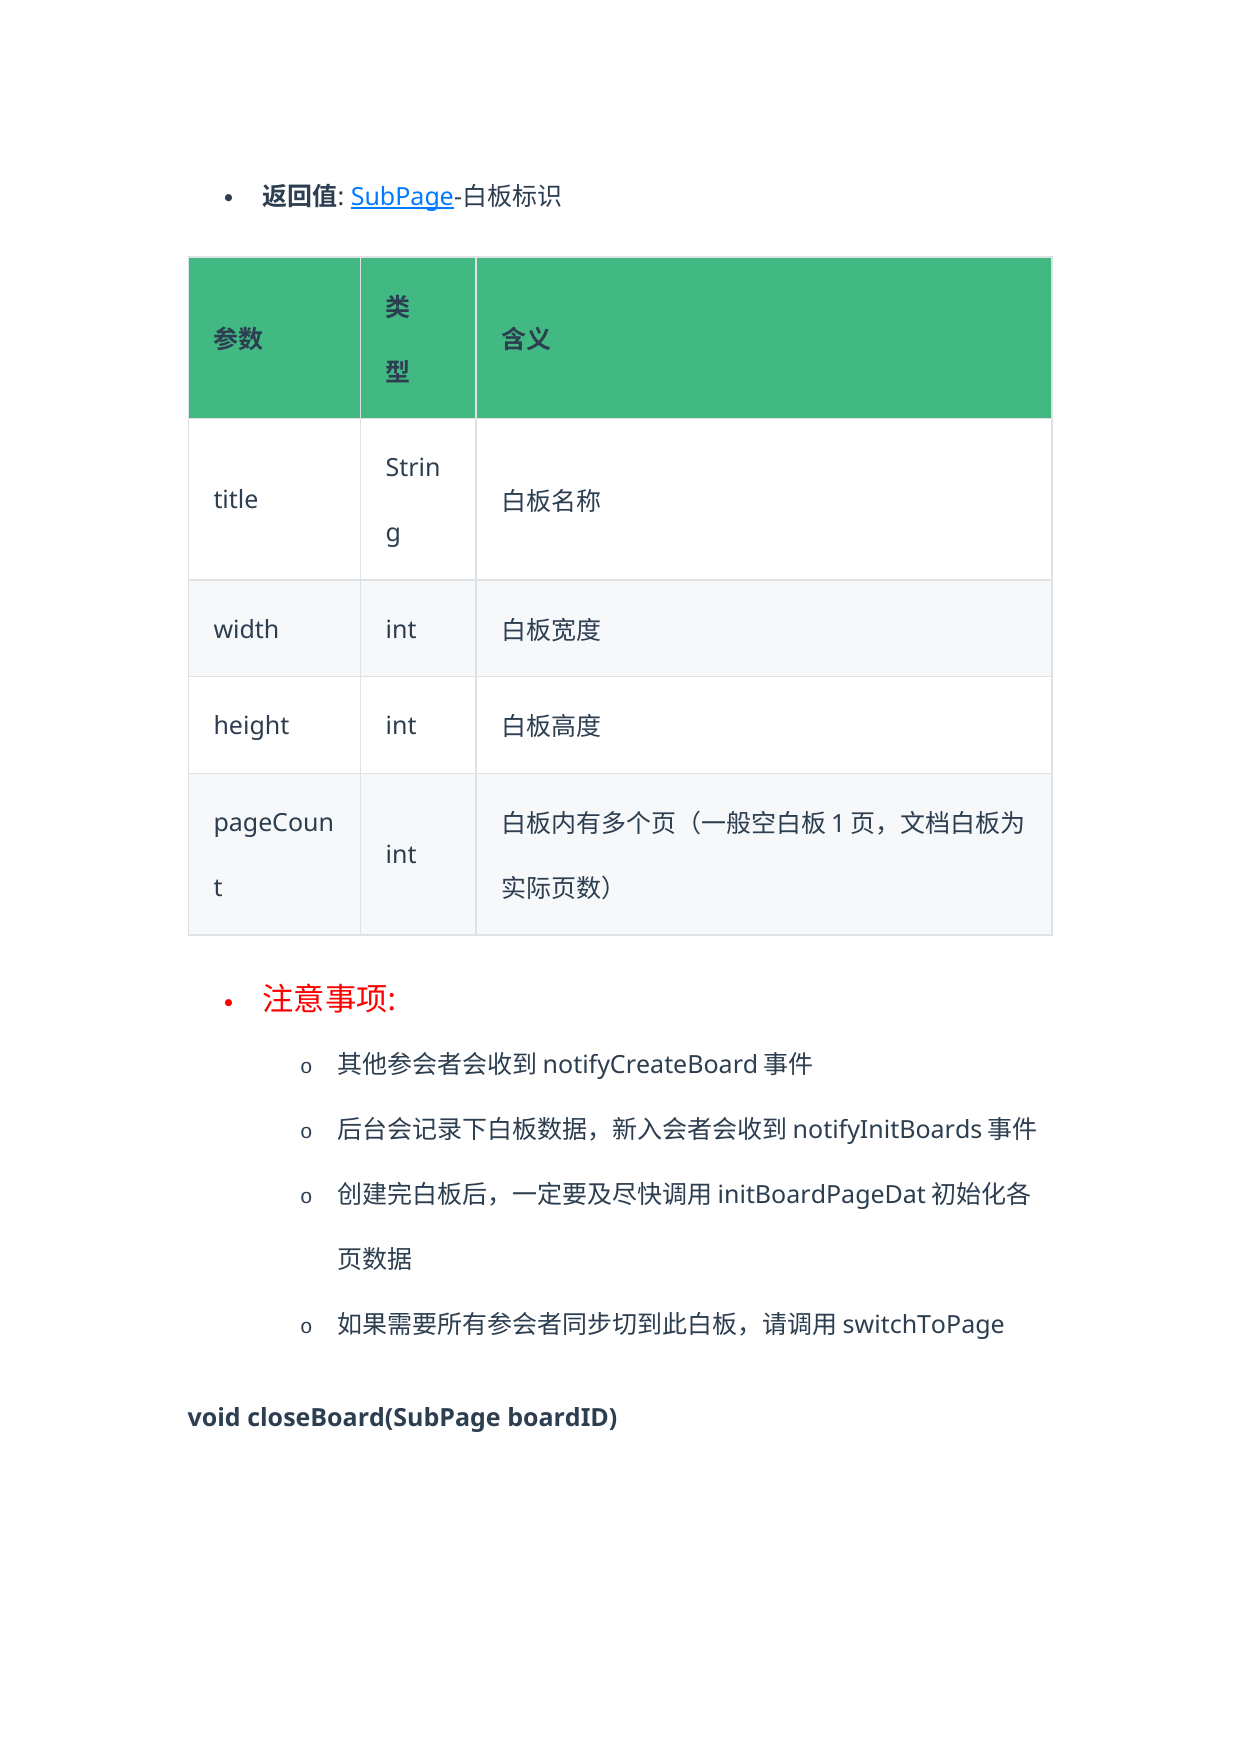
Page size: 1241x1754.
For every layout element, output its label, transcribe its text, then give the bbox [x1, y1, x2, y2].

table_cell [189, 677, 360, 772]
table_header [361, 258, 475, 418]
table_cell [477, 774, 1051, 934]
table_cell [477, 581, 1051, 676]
list 其他参会者会收到notifyCreateBoard事件 [300, 1030, 1053, 1095]
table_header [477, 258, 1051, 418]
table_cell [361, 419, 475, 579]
list 后台会记录下白板数据，新入会者会收到notifyInitBoards事件 [300, 1095, 1053, 1160]
text void closeBoard(SubPage boardID) [187, 1384, 1053, 1449]
list 创建完白板后，一定要及尽快调用initBoardPageDat初始化各页数据 [300, 1160, 1053, 1290]
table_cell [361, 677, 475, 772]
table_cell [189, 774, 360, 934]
list 返回值: SubPage-白板标识 [225, 162, 1053, 227]
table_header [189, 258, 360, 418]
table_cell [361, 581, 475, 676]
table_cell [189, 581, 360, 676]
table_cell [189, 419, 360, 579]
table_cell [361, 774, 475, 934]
list 如果需要所有参会者同步切到此白板，请调用switchToPage [300, 1290, 1053, 1355]
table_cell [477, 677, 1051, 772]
list 注意事项: [225, 965, 1053, 1030]
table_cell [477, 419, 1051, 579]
